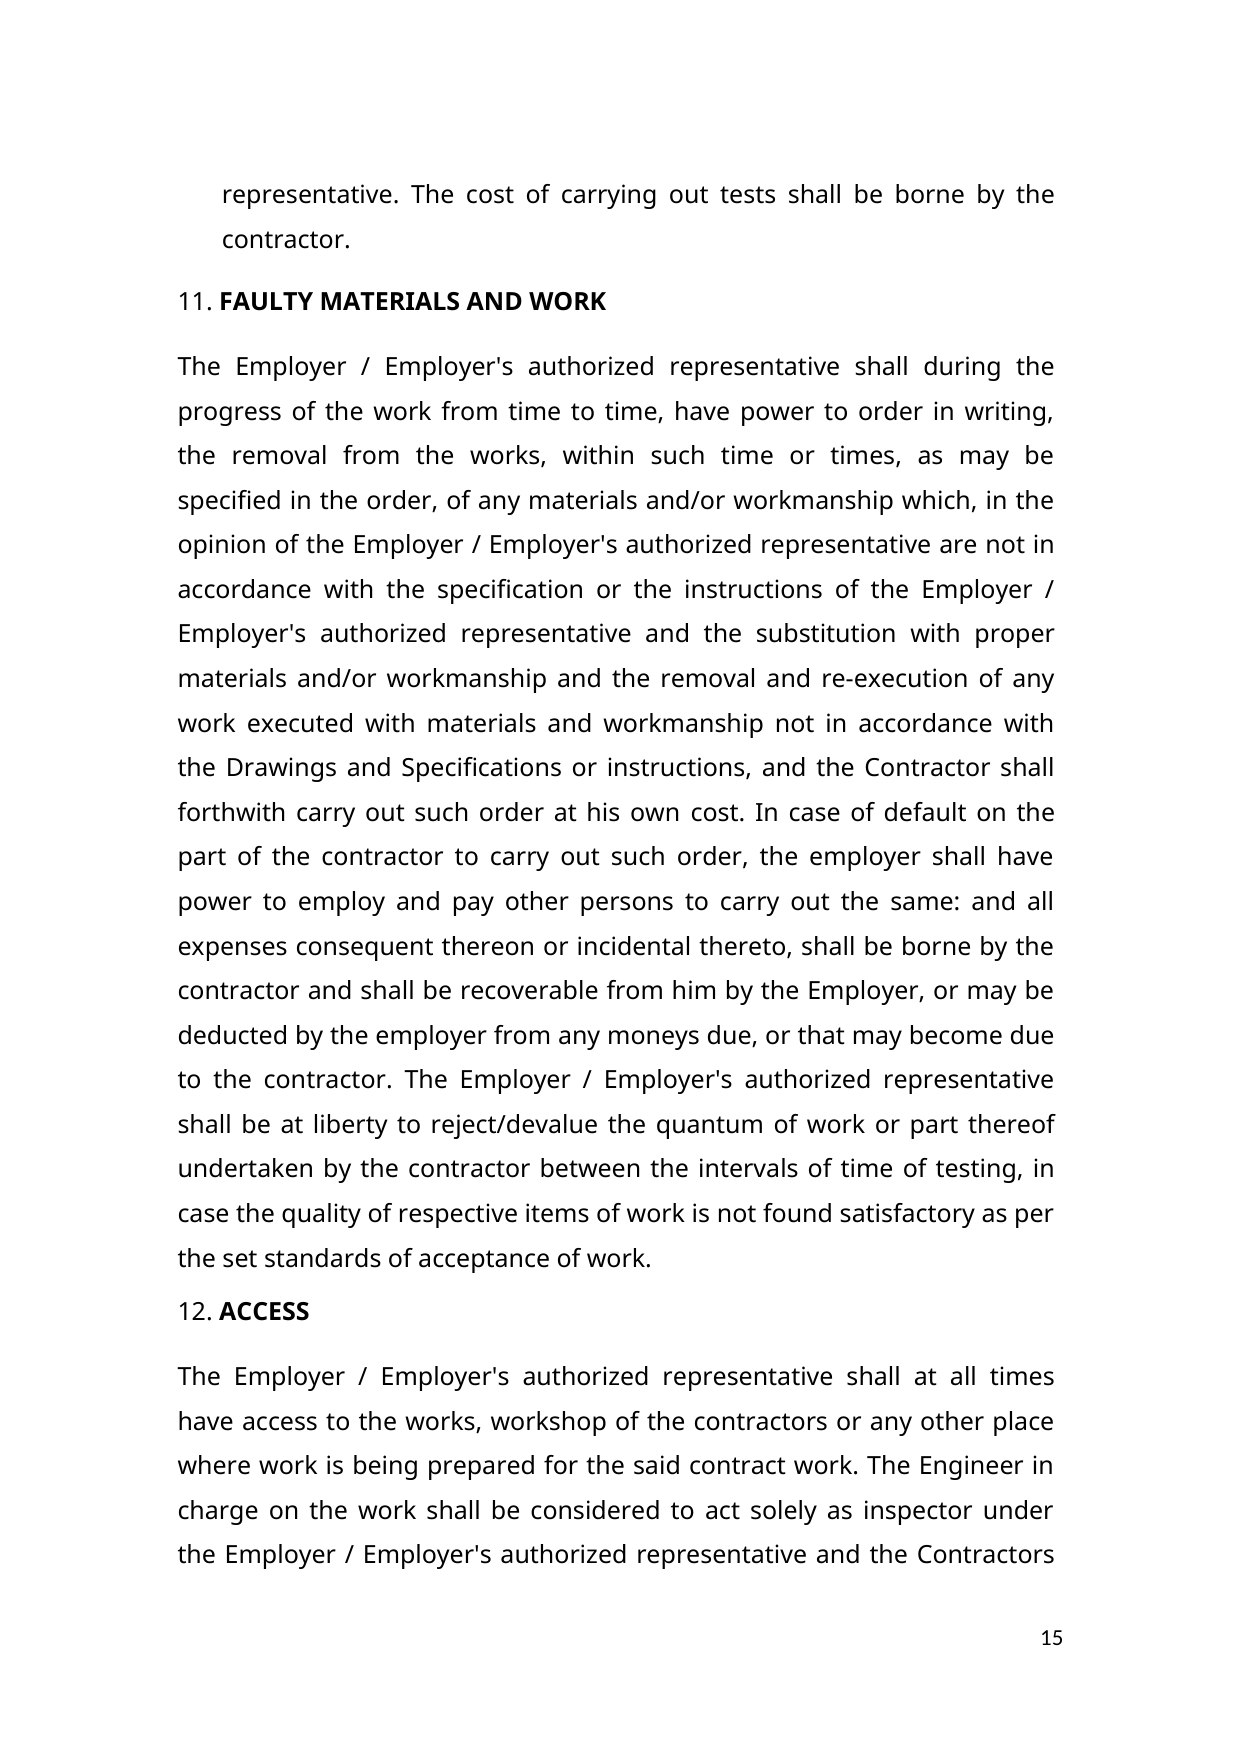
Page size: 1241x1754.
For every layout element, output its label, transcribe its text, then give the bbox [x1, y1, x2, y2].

text 11. FAULTY MATERIALS AND WORK [177, 293, 1063, 315]
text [177, 1359, 1056, 1571]
text 12. ACCESS [177, 1303, 1063, 1325]
text The Employer / Employer's authorized representative shall during the progress of the work from time to time, have power to order in writing, the removal from the works, within such time or times, as may be specified in the order, of any materials and/or workmanship which, in the opinion of the Employer / Employer's authorized representative are not in accordance with the specification or the instructions of the Employer / Employer's authorized representative and the substitution with proper materials and/or workmanship and the removal and re-execution of any work executed with materials and workmanship not in accordance with the Drawings and Specifications or instructions, and the Contractor shall forthwith carry out such order at his own cost. In case of default on the part of the contractor to carry out such order, the employer shall have power to employ and pay other persons to carry out the same: and all expenses consequent thereon or incidental thereto, shall be borne by the contractor and shall be recoverable from him by the Employer, or may be deducted by the employer from any moneys due, or that may become due to the contractor. The Employer / Employer's authorized representative shall be at liberty to reject/devalue the quantum of work or part thereof undertaken by the contractor between the intervals of time of testing, in case the quality of respective items of work is not found satisfactory as per the set standards of acceptance of work. [177, 348, 1056, 1274]
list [184, 177, 1056, 256]
